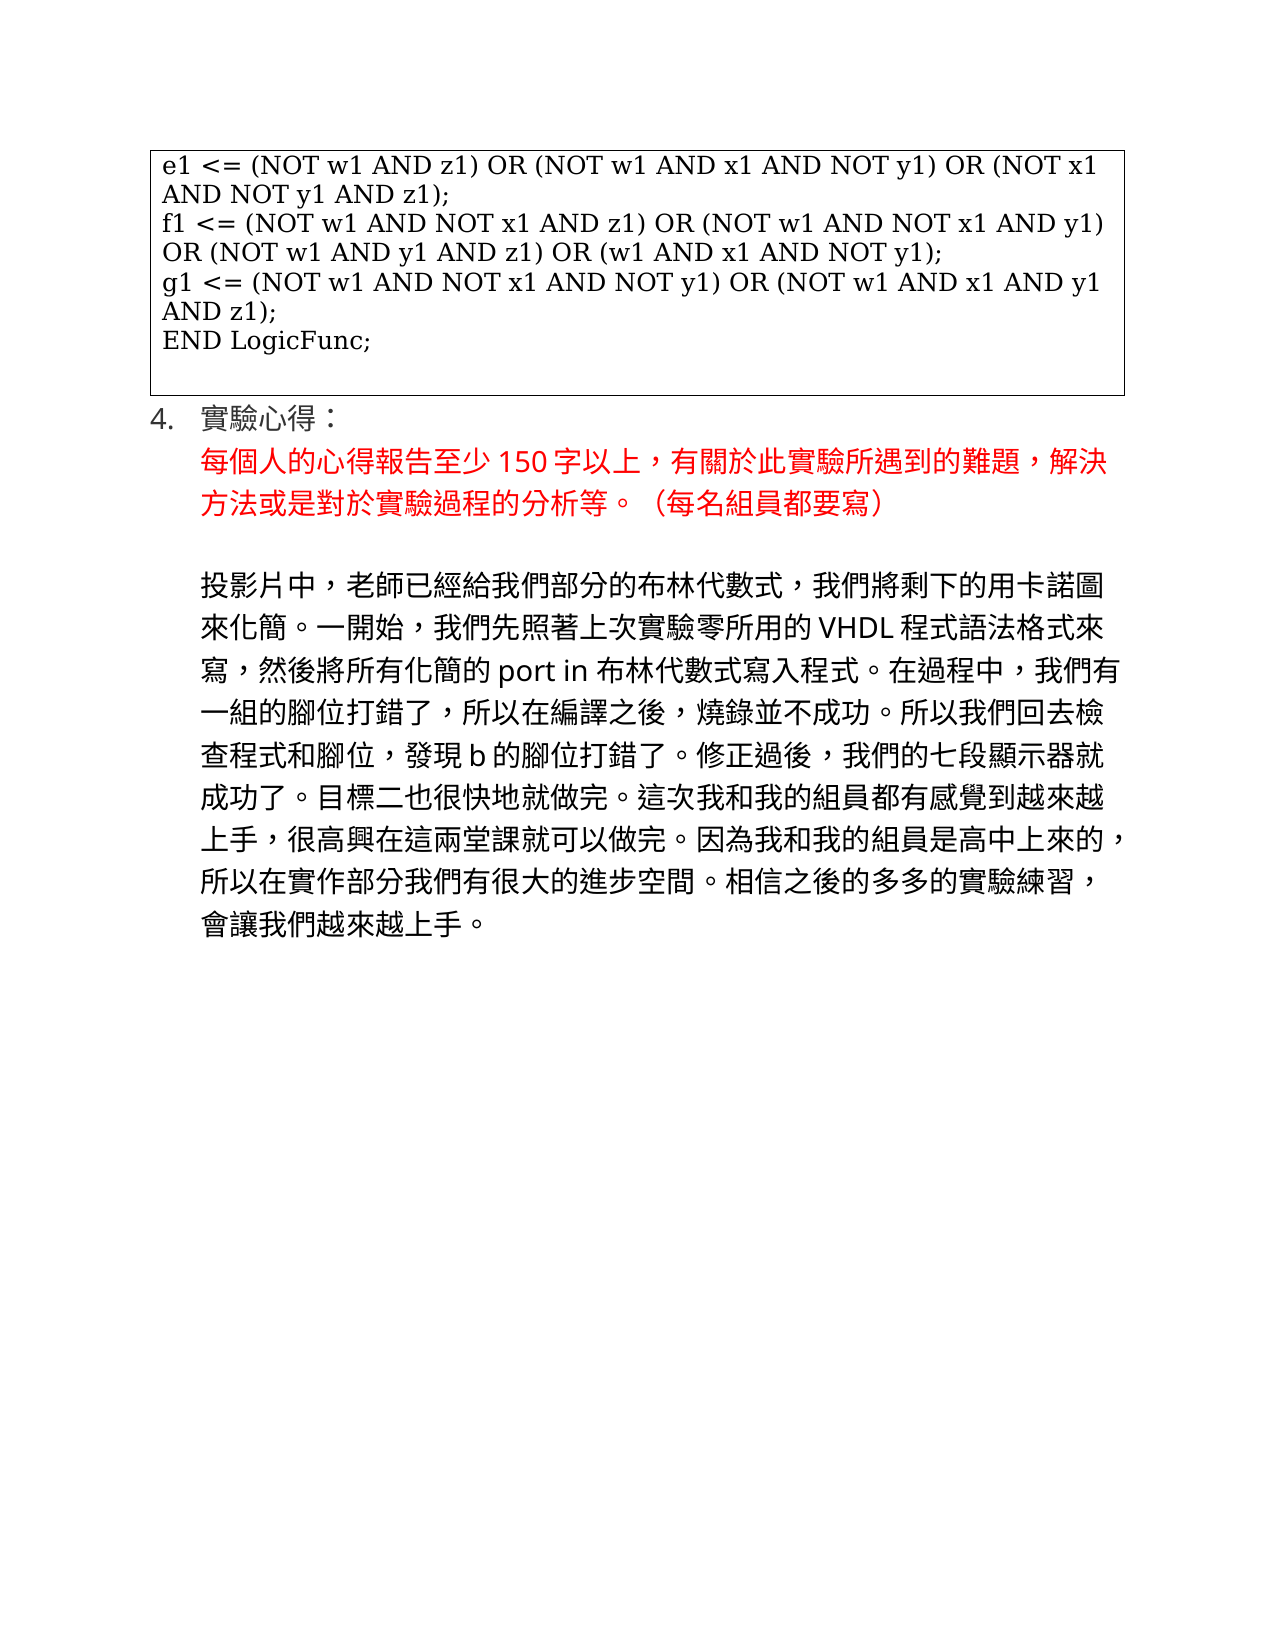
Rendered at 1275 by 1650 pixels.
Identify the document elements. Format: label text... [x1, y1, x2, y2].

text 每個人的心得報告至少150字以上，有關於此實驗所遇到的難題，解決方法或是對於實驗過程的分析等。（每名組員都要寫） [200, 438, 1125, 523]
list 實驗心得： [150, 396, 1125, 438]
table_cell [151, 151, 1124, 395]
text 投影片中，老師已經給我們部分的布林代數式，我們將剩下的用卡諾圖來化簡。一開始，我們先照著上次實驗零所用的VHDL程式語法格式來寫，然後將所有化簡的port in 布林代數式寫入程式。在過程中，我們有一組的腳位打錯了，所以在編譯之後，燒錄並不成功。所以我們回去檢查程式和腳位，發現b的腳位打錯了。修正過後，我們的七段顯示器就成功了。目標二也很快地就做完。這次我和我的組員都有感覺到越來越上手，很高興在這兩堂課就可以做完。因為我和我的組員是高中上來的，所以在實作部分我們有很大的進步空間。相信之後的多多的實驗練習，會讓我們越來越上手。 [200, 563, 1125, 944]
